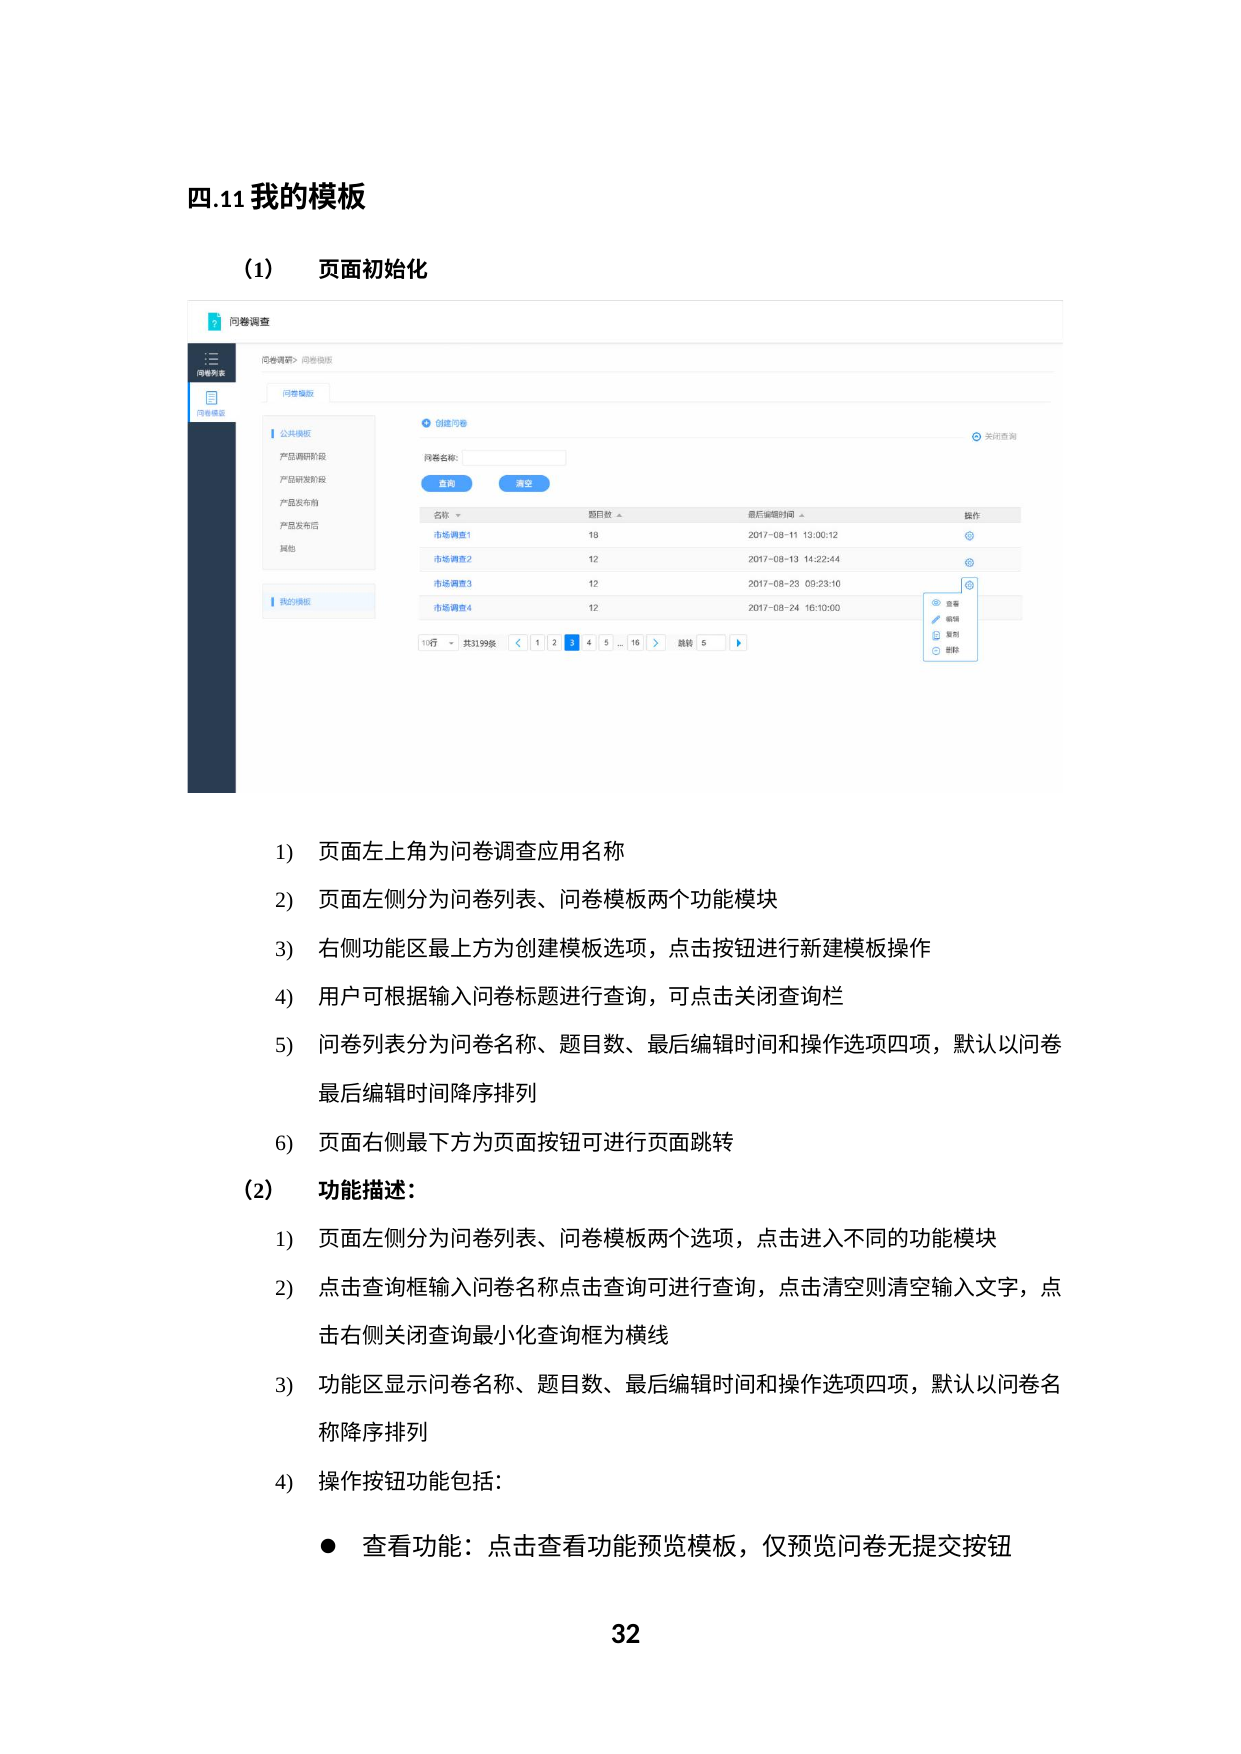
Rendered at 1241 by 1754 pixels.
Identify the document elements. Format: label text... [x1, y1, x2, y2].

list 功能描述： [231, 1172, 1063, 1205]
list 查看功能：点击查看功能预览模板，仅预览问卷无提交按钮 [319, 1512, 1063, 1577]
subtitle 我的模板 [187, 162, 1063, 227]
list 功能区显示问卷名称、题目数、最后编辑时间和操作选项四项，默认以问卷名称降序排列 [275, 1366, 1063, 1447]
list 页面左侧分为问卷列表、问卷模板两个选项，点击进入不同的功能模块 [275, 1221, 1063, 1253]
list 右侧功能区最上方为创建模板选项，点击按钮进行新建模板操作 [275, 930, 1063, 963]
list 页面左上角为问卷调查应用名称 [275, 834, 1063, 866]
list 页面右侧最下方为页面按钮可进行页面跳转 [275, 1124, 1063, 1157]
list 用户可根据输入问卷标题进行查询，可点击关闭查询栏 [275, 979, 1063, 1011]
list 问卷列表分为问卷名称、题目数、最后编辑时间和操作选项四项，默认以问卷最后编辑时间降序排列 [275, 1027, 1063, 1108]
list 操作按钮功能包括： [275, 1463, 1063, 1496]
picture [187, 300, 1064, 793]
list 点击查询框输入问卷名称点击查询可进行查询，点击清空则清空输入文字，点击右侧关闭查询最小化查询框为横线 [275, 1269, 1063, 1350]
list 页面左侧分为问卷列表、问卷模板两个功能模块 [275, 882, 1063, 914]
list 页面初始化 [231, 252, 1063, 284]
